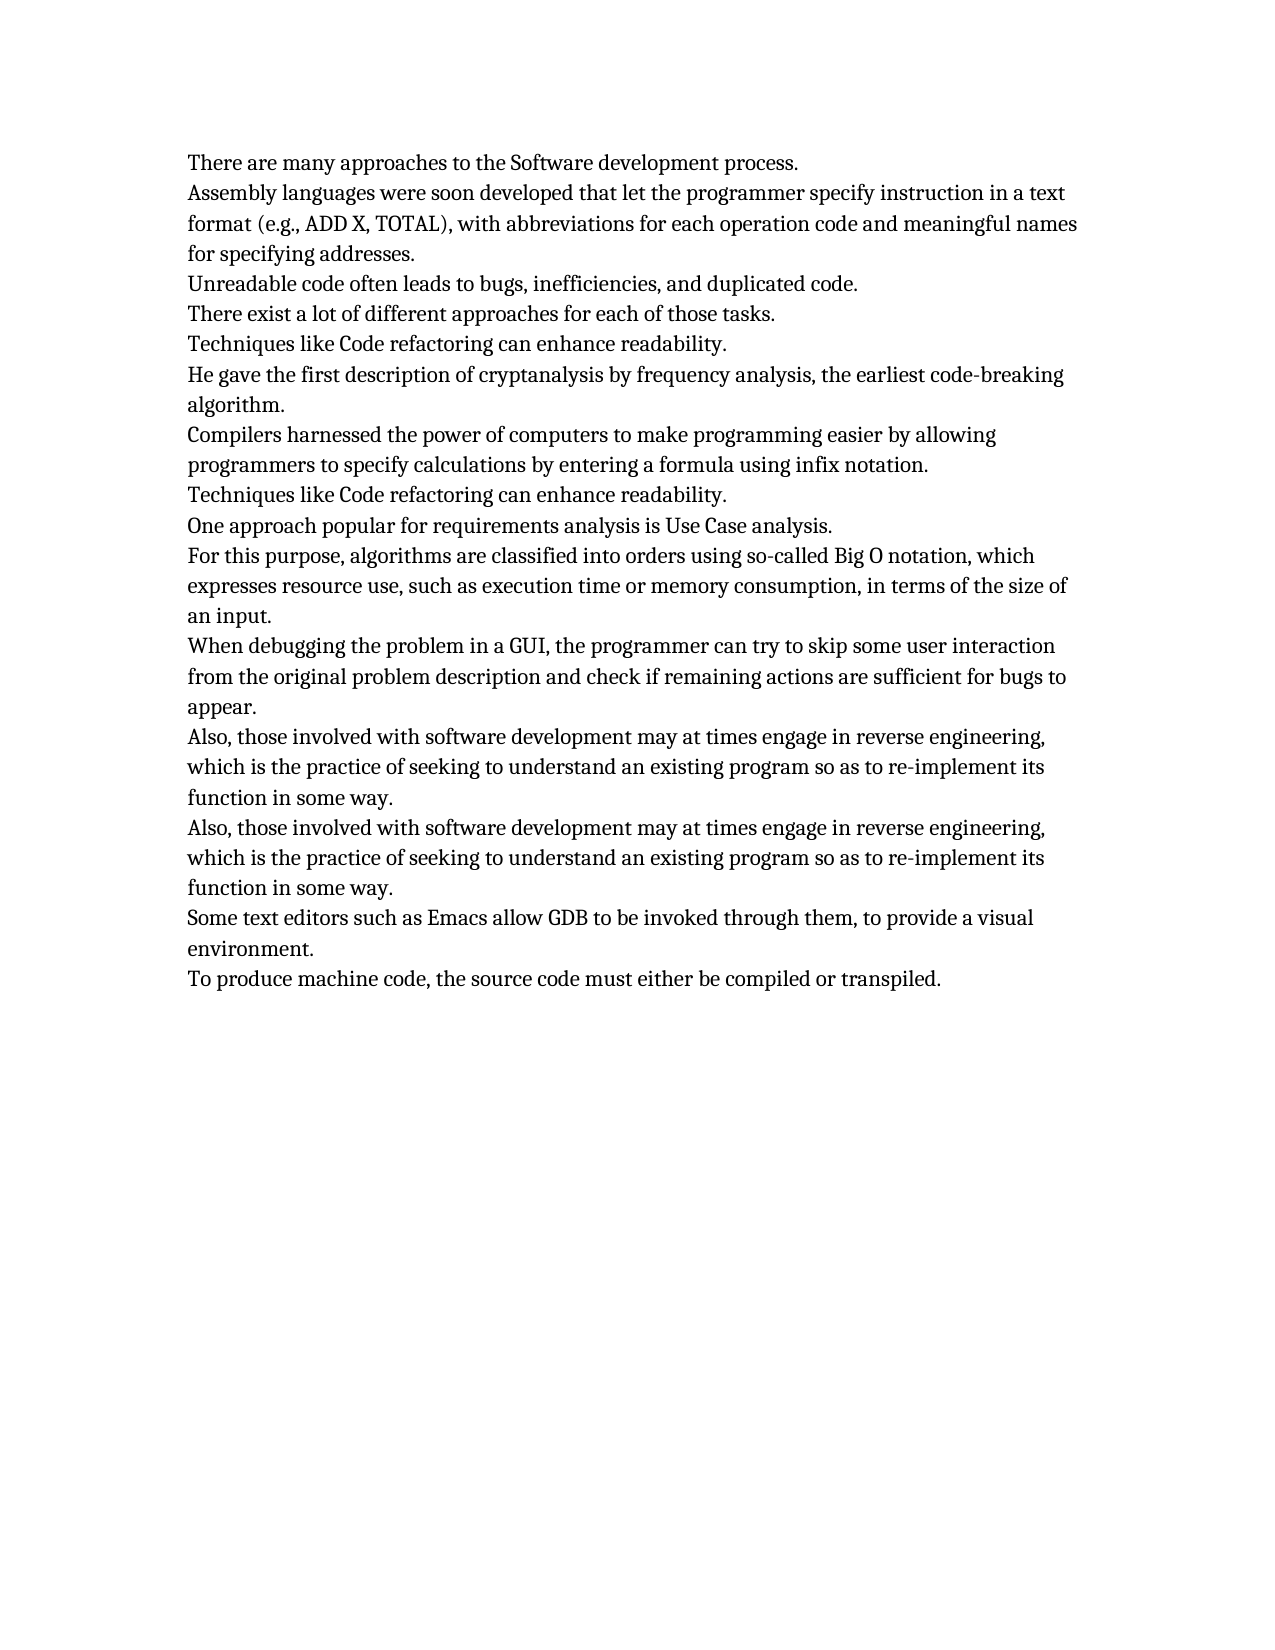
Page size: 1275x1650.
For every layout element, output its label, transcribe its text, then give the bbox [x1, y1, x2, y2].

text There are many approaches to the Software development process. Assembly languages were soon developed that let the programmer specify instruction in a text format (e.g., ADD X, TOTAL), with abbreviations for each operation code and meaningful names for specifying addresses. Unreadable code often leads to bugs, inefficiencies, and duplicated code. There exist a lot of different approaches for each of those tasks. Techniques like Code refactoring can enhance readability. He gave the first description of cryptanalysis by frequency analysis, the earliest code-breaking algorithm. Compilers harnessed the power of computers to make programming easier by allowing programmers to specify calculations by entering a formula using infix notation. Techniques like Code refactoring can enhance readability. One approach popular for requirements analysis is Use Case analysis. For this purpose, algorithms are classified into orders using so-called Big O notation, which expresses resource use, such as execution time or memory consumption, in terms of the size of an input. When debugging the problem in a GUI, the programmer can try to skip some user interaction from the original problem description and check if remaining actions are sufficient for bugs to appear. Also, those involved with software development may at times engage in reverse engineering, which is the practice of seeking to understand an existing program so as to re-implement its function in some way. Also, those involved with software development may at times engage in reverse engineering, which is the practice of seeking to understand an existing program so as to re-implement its function in some way. Some text editors such as Emacs allow GDB to be invoked through them, to provide a visual environment. To produce machine code, the source code must either be compiled or transpiled. [187, 150, 1087, 992]
